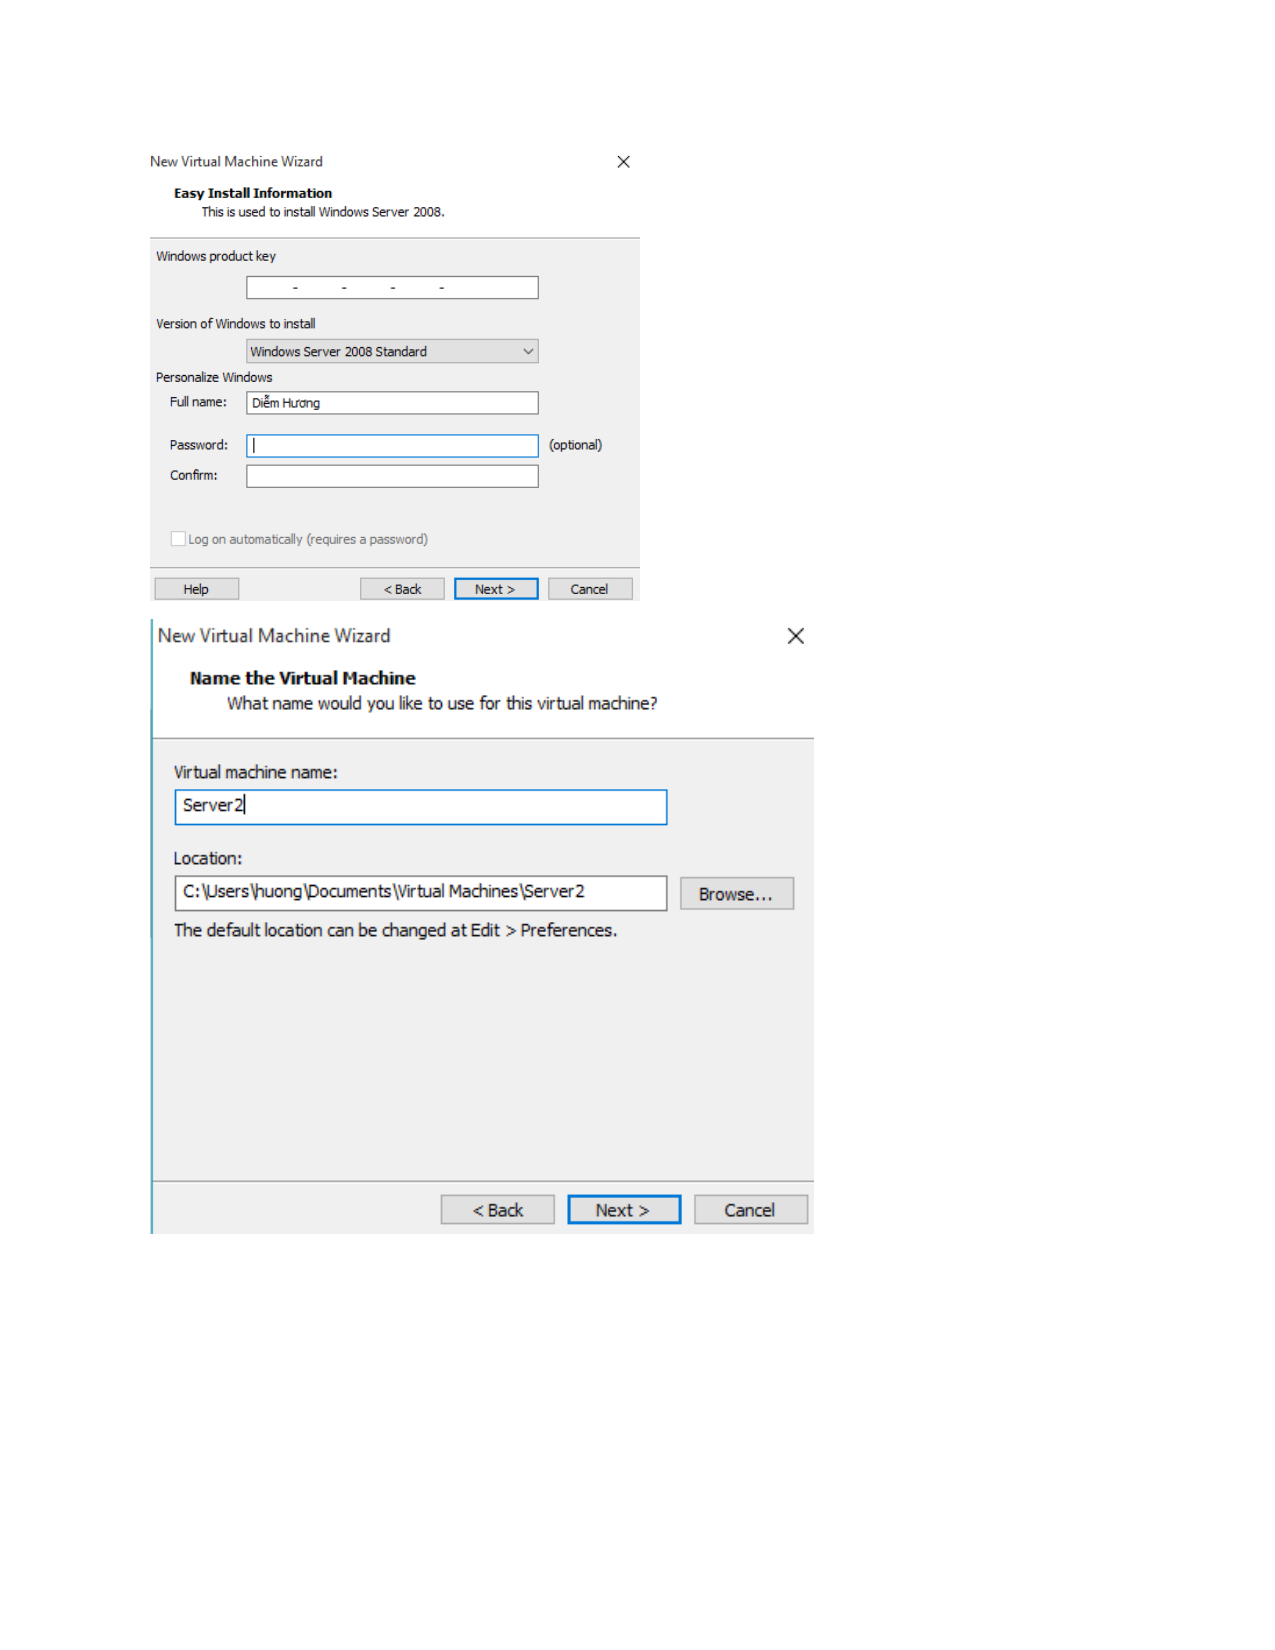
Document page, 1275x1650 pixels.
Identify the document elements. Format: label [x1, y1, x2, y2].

picture [150, 619, 814, 1234]
picture [150, 150, 640, 601]
